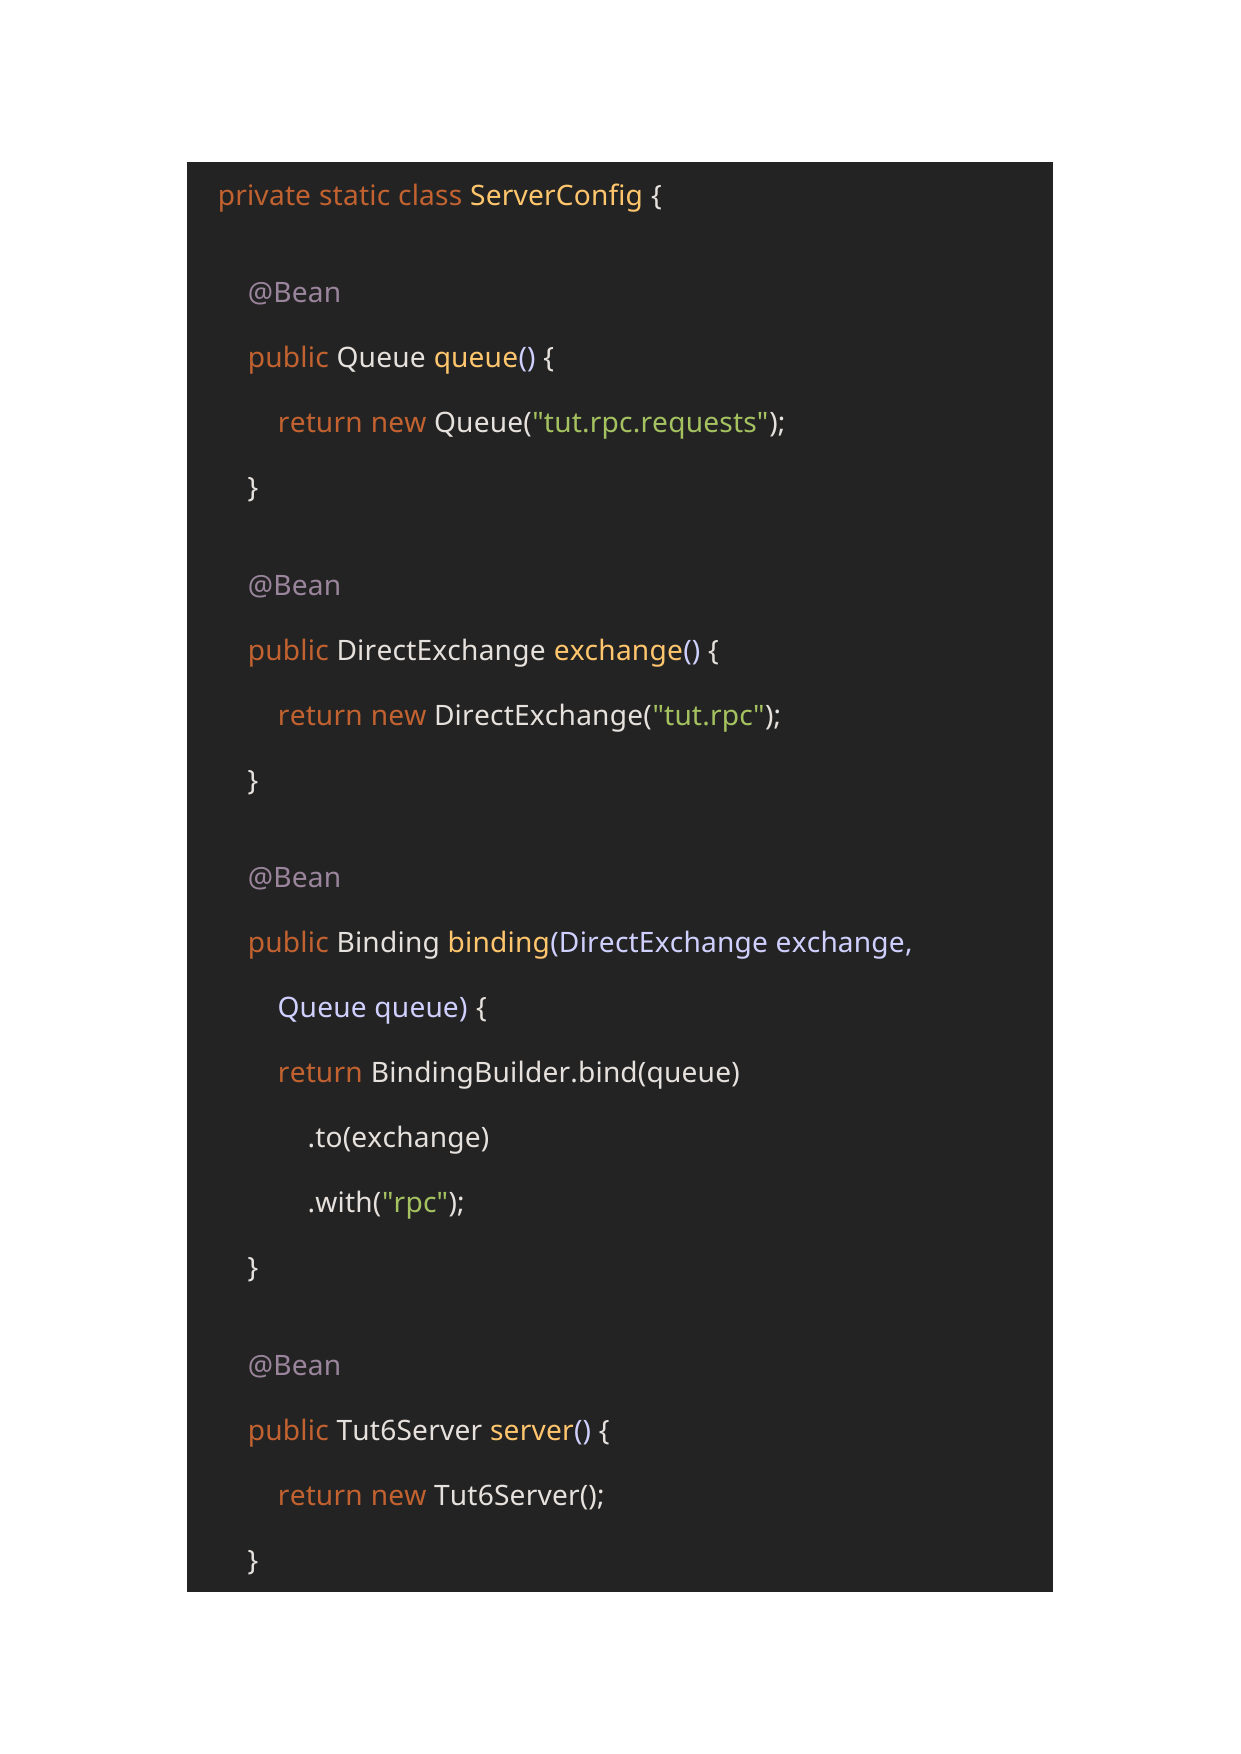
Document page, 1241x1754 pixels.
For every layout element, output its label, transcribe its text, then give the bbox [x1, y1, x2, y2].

text @Bean [187, 844, 1053, 909]
text .with("rpc"); [187, 1169, 1053, 1234]
text } [187, 1527, 1053, 1592]
text @Bean [187, 259, 1053, 324]
text public Queue queue() { [187, 324, 1053, 389]
text .to(exchange) [187, 1104, 1053, 1169]
text return new Queue("tut.rpc.requests"); [187, 389, 1053, 454]
text @Bean [187, 552, 1053, 617]
text Queue queue) { [187, 974, 1053, 1039]
text return new Tut6Server(); [187, 1462, 1053, 1527]
text public DirectExchange exchange() { [187, 617, 1053, 682]
text return new DirectExchange("tut.rpc"); [187, 682, 1053, 747]
text @Bean [187, 1332, 1053, 1397]
text public Binding binding(DirectExchange exchange, [187, 909, 1053, 974]
text return BindingBuilder.bind(queue) [187, 1039, 1053, 1104]
text public Tut6Server server() { [187, 1397, 1053, 1462]
text private static class ServerConfig { [187, 162, 1053, 227]
text } [187, 454, 1053, 519]
text } [187, 747, 1053, 812]
text } [187, 1234, 1053, 1299]
